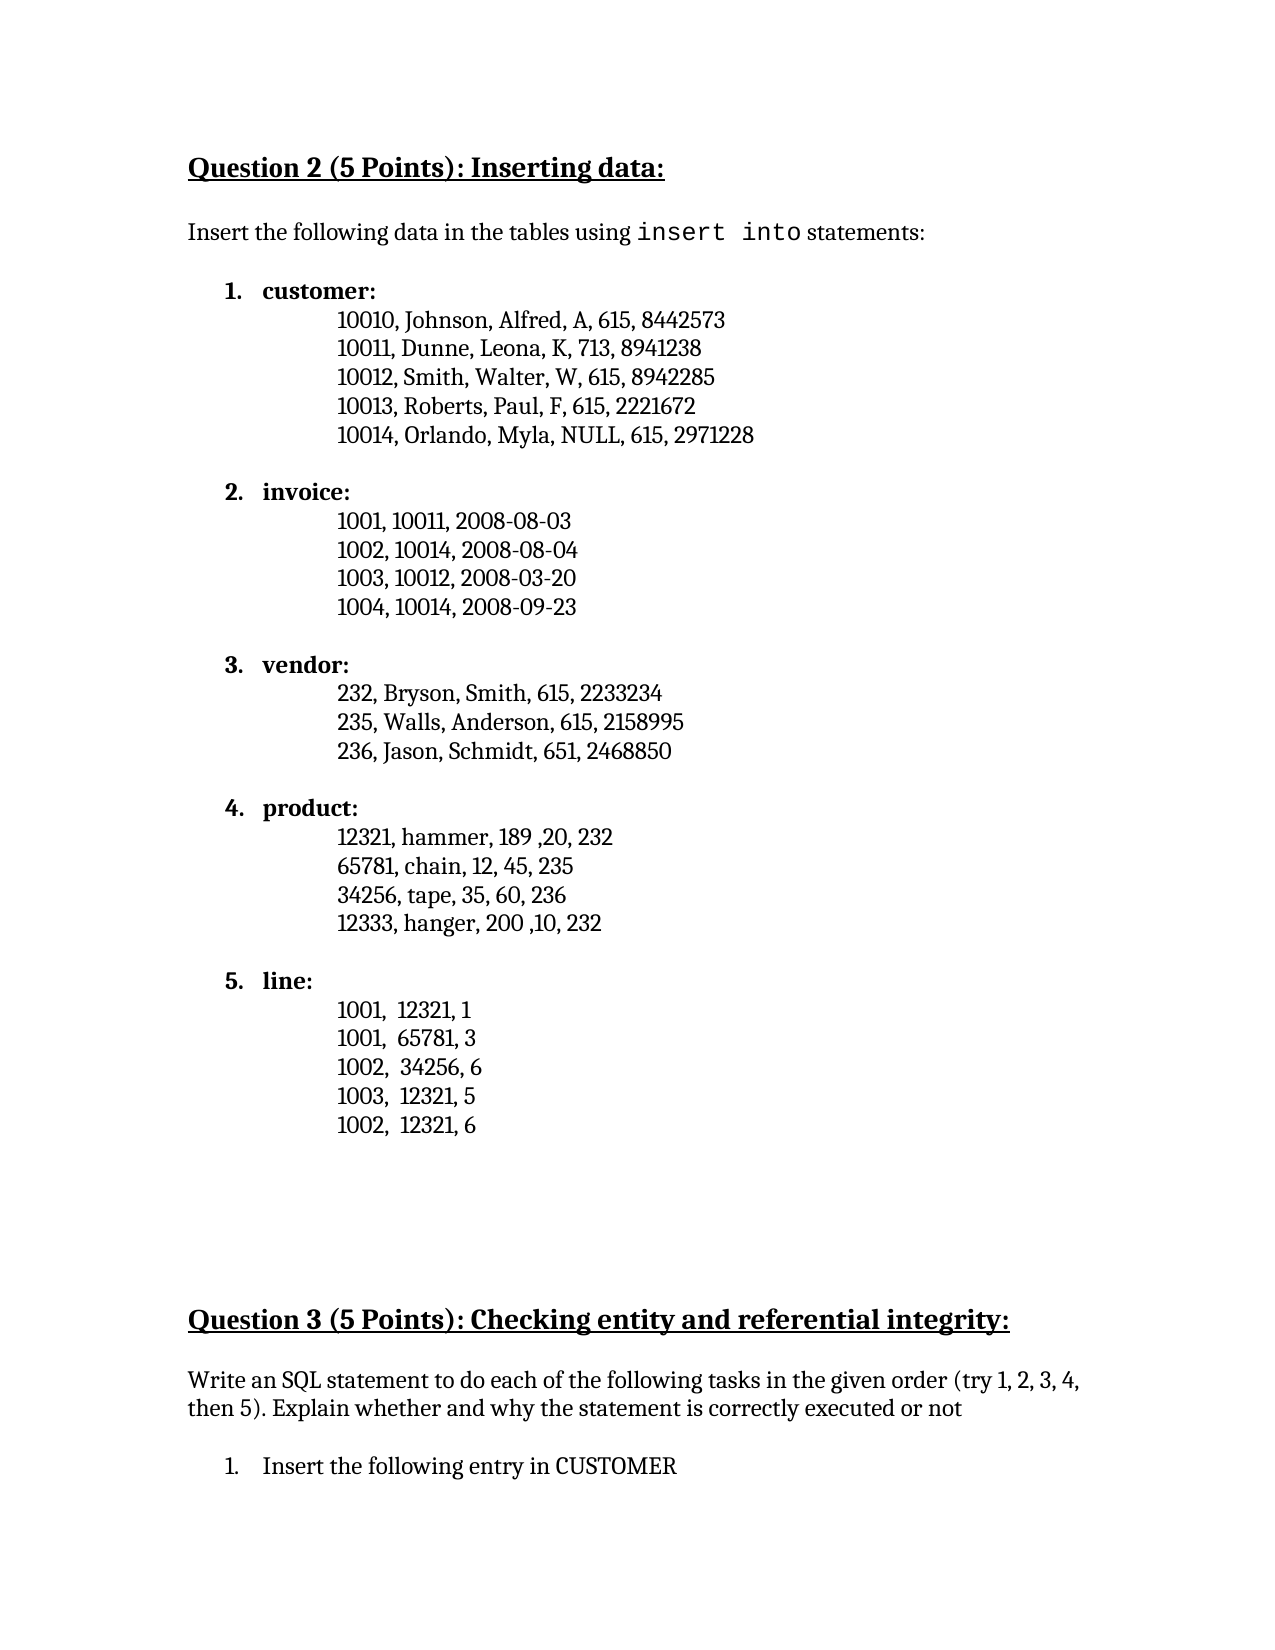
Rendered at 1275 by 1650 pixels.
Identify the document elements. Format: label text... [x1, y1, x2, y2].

text 10012, Smith, Walter, W, 615, 8942285 [337, 363, 1087, 392]
text 1002, 12321, 6 [337, 1111, 1087, 1139]
text Question 3 (5 Points): Checking entity and referential integrity: [187, 1302, 1087, 1337]
list product: [225, 794, 1087, 823]
list invoice: [225, 478, 1087, 507]
list customer: [225, 277, 1087, 306]
list Insert the following entry in CUSTOMER [225, 1452, 1087, 1481]
text 1003, 10012, 2008-03-20 [337, 564, 1087, 593]
list line: [225, 967, 1087, 996]
text 10010, Johnson, Alfred, A, 615, 8442573 [337, 306, 1087, 334]
text Insert the following data in the tables using insert into statements: [187, 218, 1087, 248]
text 232, Bryson, Smith, 615, 2233234 [337, 679, 1087, 708]
text Write an SQL statement to do each of the following tasks in the given order (try 1, 2, 3, 4, then 5). Explain whether and why the statement is correctly executed or not [187, 1366, 1087, 1423]
text 1001, 65781, 3 [337, 1024, 1087, 1053]
text 10011, Dunne, Leona, K, 713, 8941238 [337, 334, 1087, 363]
text 235, Walls, Anderson, 615, 2158995 [337, 708, 1087, 737]
text 1002, 10014, 2008-08-04 [337, 536, 1087, 564]
list vendor: [225, 651, 1087, 679]
text 1003, 12321, 5 [337, 1082, 1087, 1111]
text 12321, hammer, 189 ,20, 232 [337, 823, 1087, 852]
text 1001, 10011, 2008-08-03 [337, 507, 1087, 536]
text 10013, Roberts, Paul, F, 615, 2221672 [337, 392, 1087, 421]
text 1001, 12321, 1 [337, 996, 1087, 1024]
text Question 2 (5 Points): Inserting data: [187, 150, 1087, 184]
text 1002, 34256, 6 [337, 1053, 1087, 1082]
text 236, Jason, Schmidt, 651, 2468850 [262, 737, 1087, 766]
text 10014, Orlando, Myla, NULL, 615, 2971228 [337, 421, 1087, 449]
text 34256, tape, 35, 60, 236 [337, 881, 1087, 909]
text 12333, hanger, 200 ,10, 232 [337, 909, 1087, 938]
text 65781, chain, 12, 45, 235 [337, 852, 1087, 881]
text 1004, 10014, 2008-09-23 [337, 593, 1087, 622]
